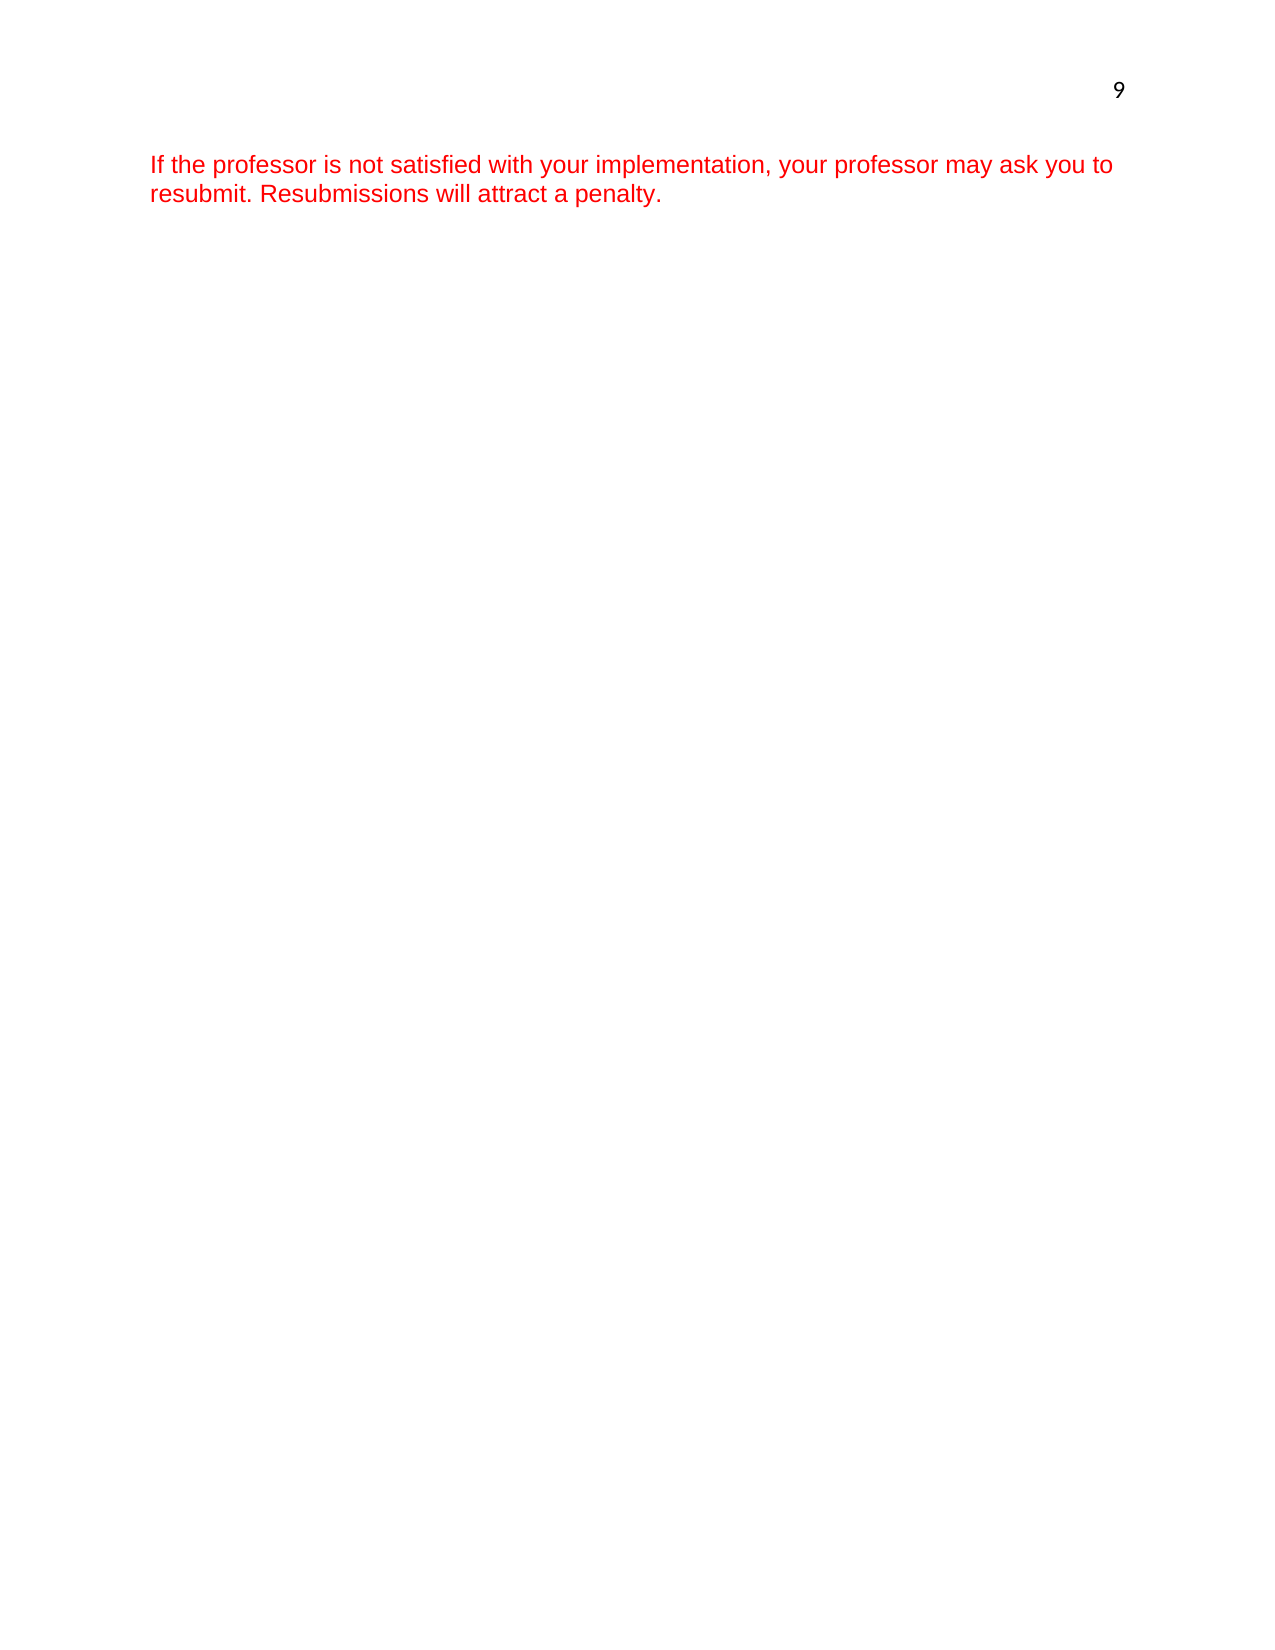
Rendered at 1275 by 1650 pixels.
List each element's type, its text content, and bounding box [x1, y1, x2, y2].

text If the professor is not satisfied with your implementation, your professor may ask you to resubmit. Resubmissions will attract a penalty. [150, 150, 1125, 207]
